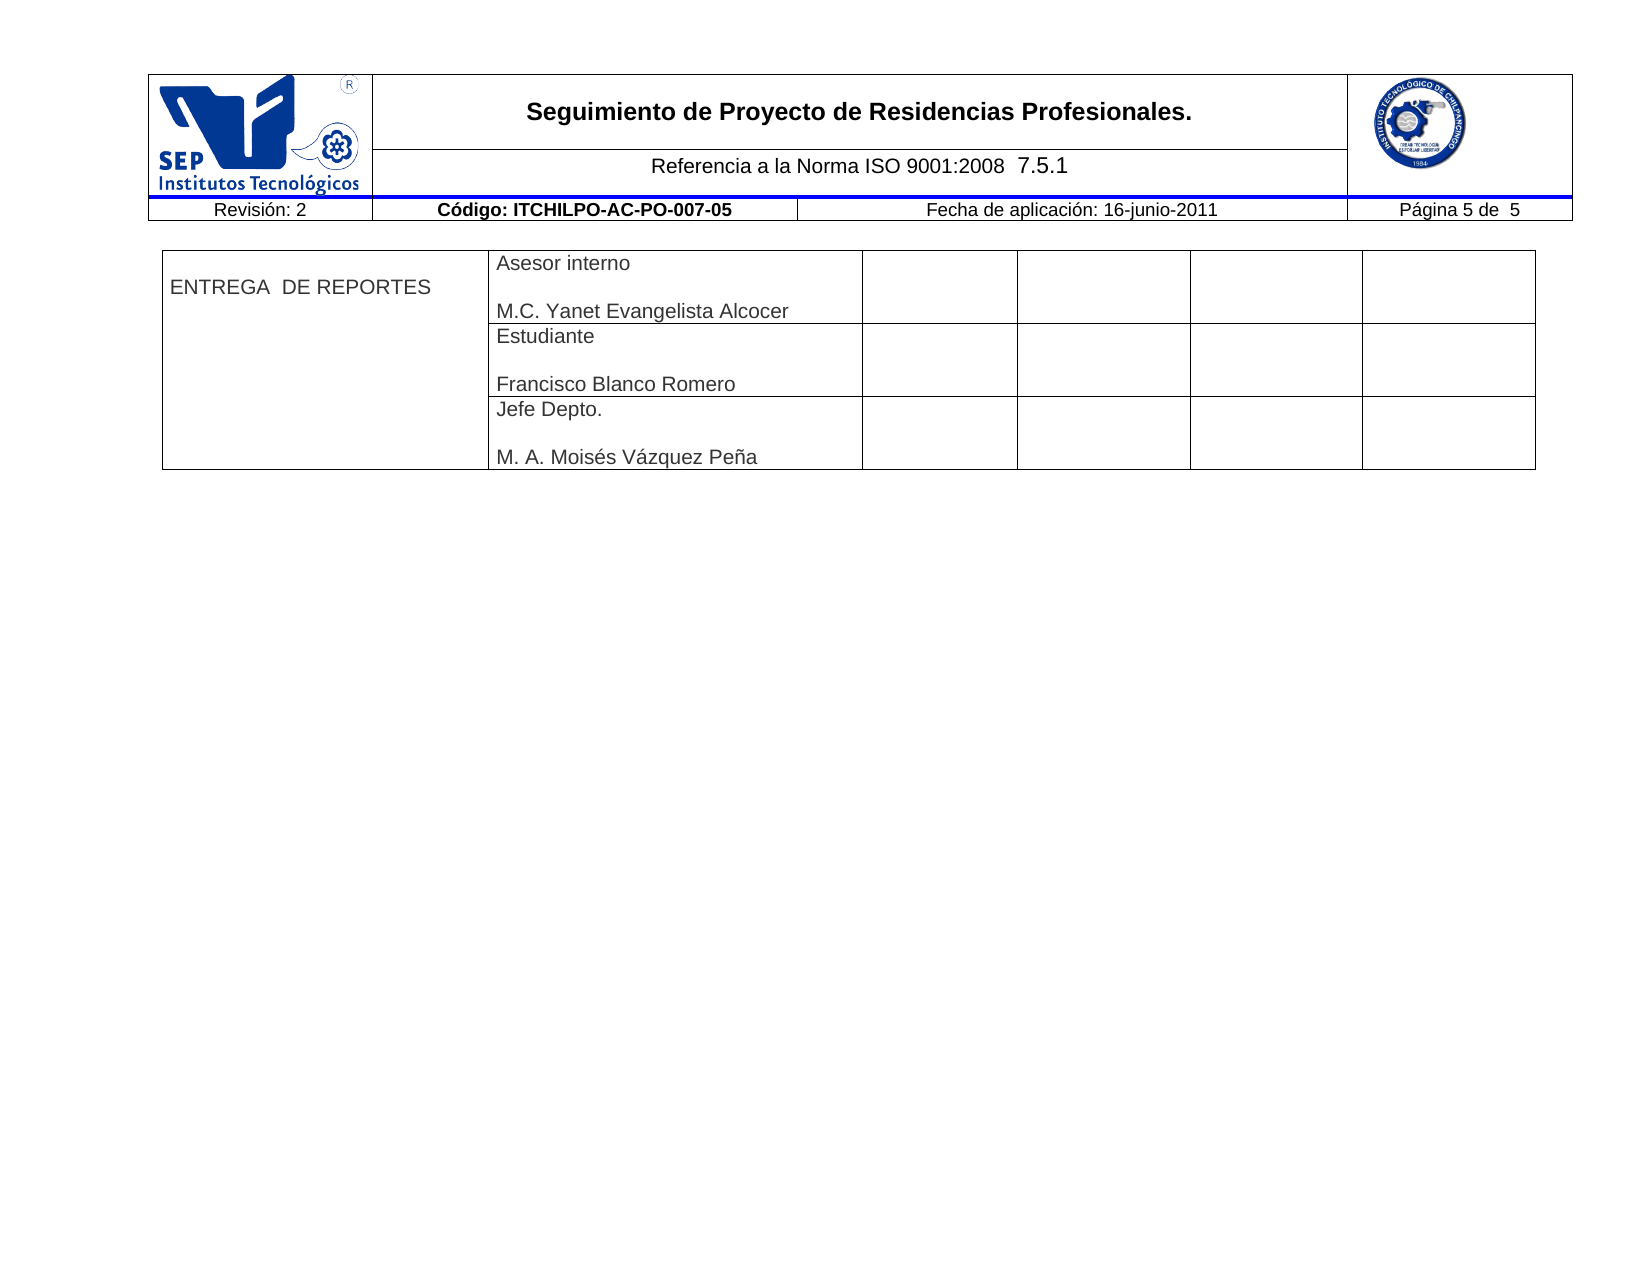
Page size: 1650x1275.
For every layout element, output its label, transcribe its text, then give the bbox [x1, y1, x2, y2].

picture [159, 75, 359, 196]
table_cell [1363, 324, 1535, 396]
table_cell [1018, 251, 1190, 323]
table_cell ENTREGA DE REPORTES [163, 251, 488, 469]
table_cell [1018, 324, 1190, 396]
table_cell [1191, 324, 1362, 396]
table_cell Asesor interno M.C. Yanet Evangelista Alcocer [489, 251, 862, 323]
table_cell [1191, 251, 1362, 323]
table_cell [1363, 397, 1535, 469]
table_cell Estudiante Francisco Blanco Romero [489, 324, 862, 396]
table_cell [863, 397, 1017, 469]
picture [1372, 75, 1467, 171]
table_cell [863, 324, 1017, 396]
table_cell [1018, 397, 1190, 469]
table_cell [863, 251, 1017, 323]
table_cell [1191, 397, 1362, 469]
table_cell [1363, 251, 1535, 323]
table_cell Jefe Depto. M. A. Moisés Vázquez Peña [489, 397, 862, 469]
